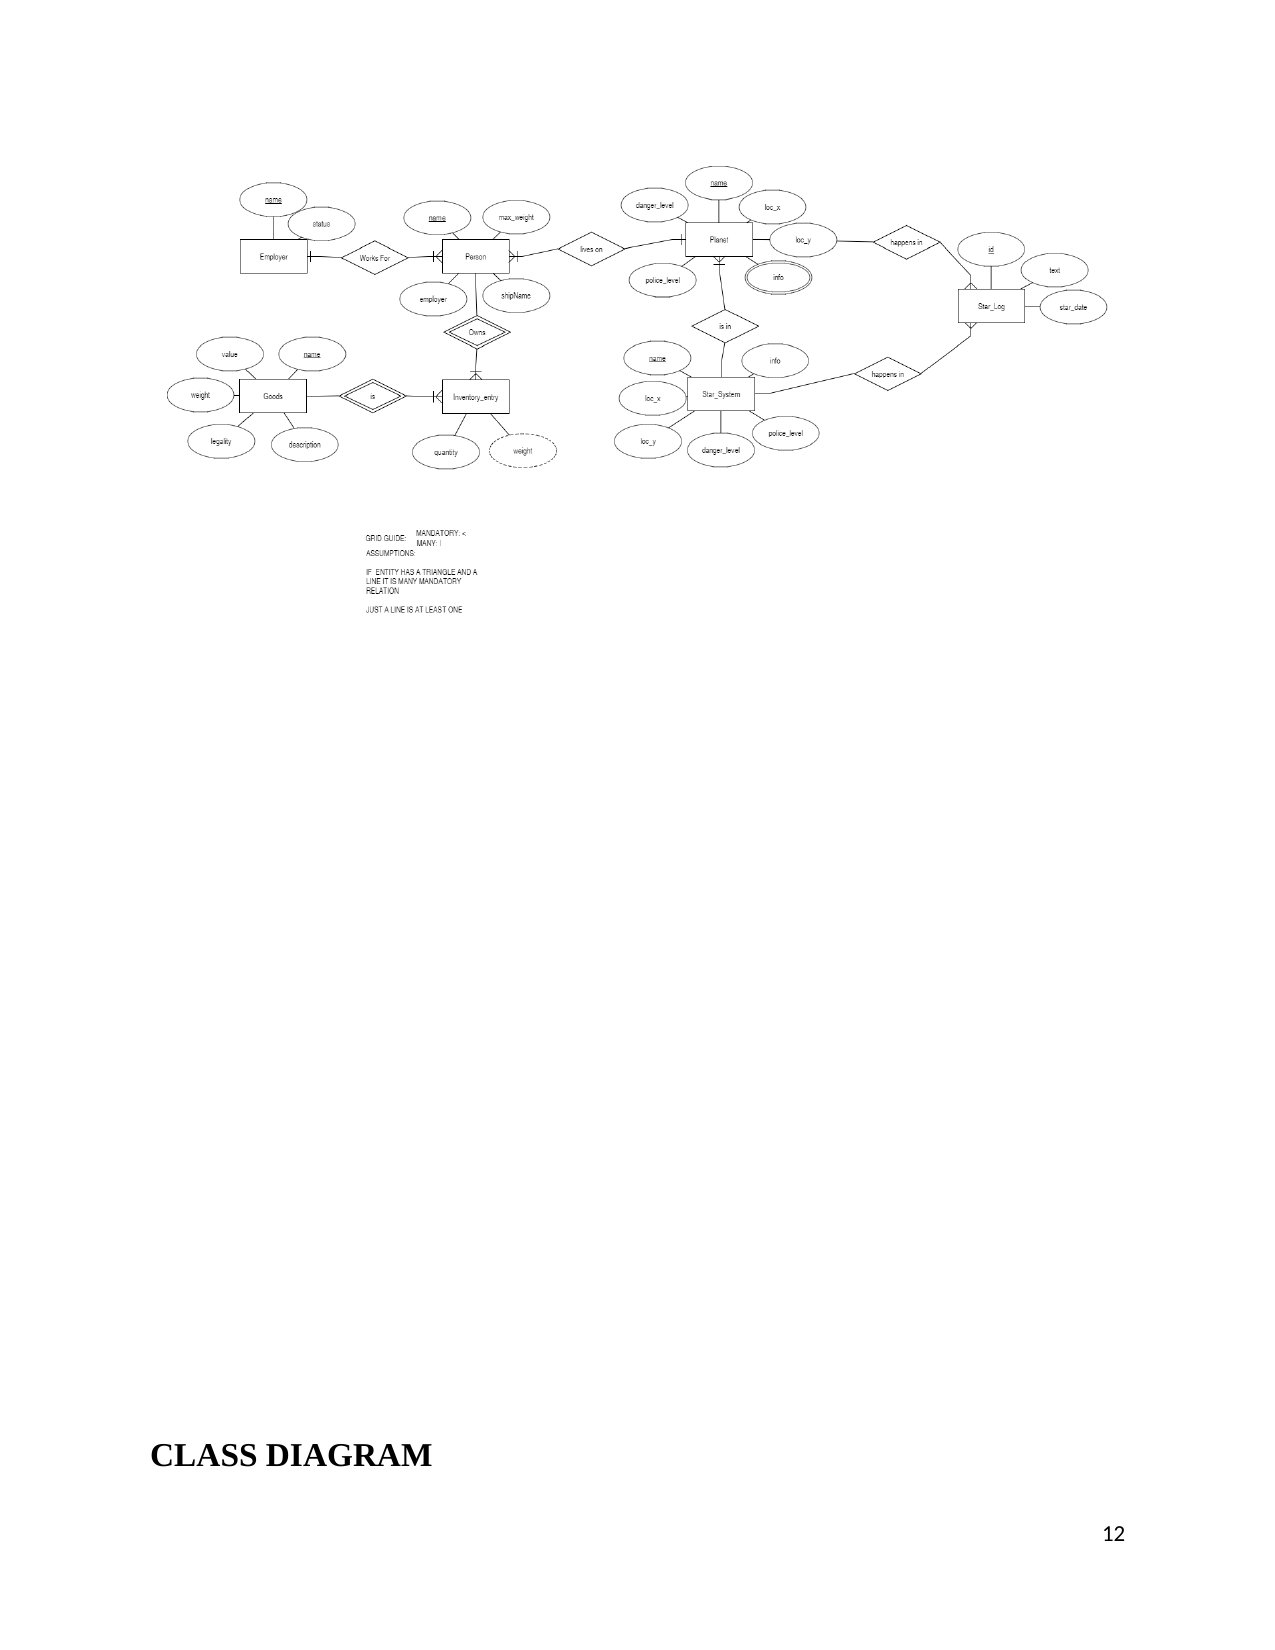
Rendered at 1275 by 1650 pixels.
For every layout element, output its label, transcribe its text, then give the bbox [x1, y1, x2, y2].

picture [150, 150, 1124, 639]
text CLASS DIAGRAM [150, 1435, 1125, 1473]
